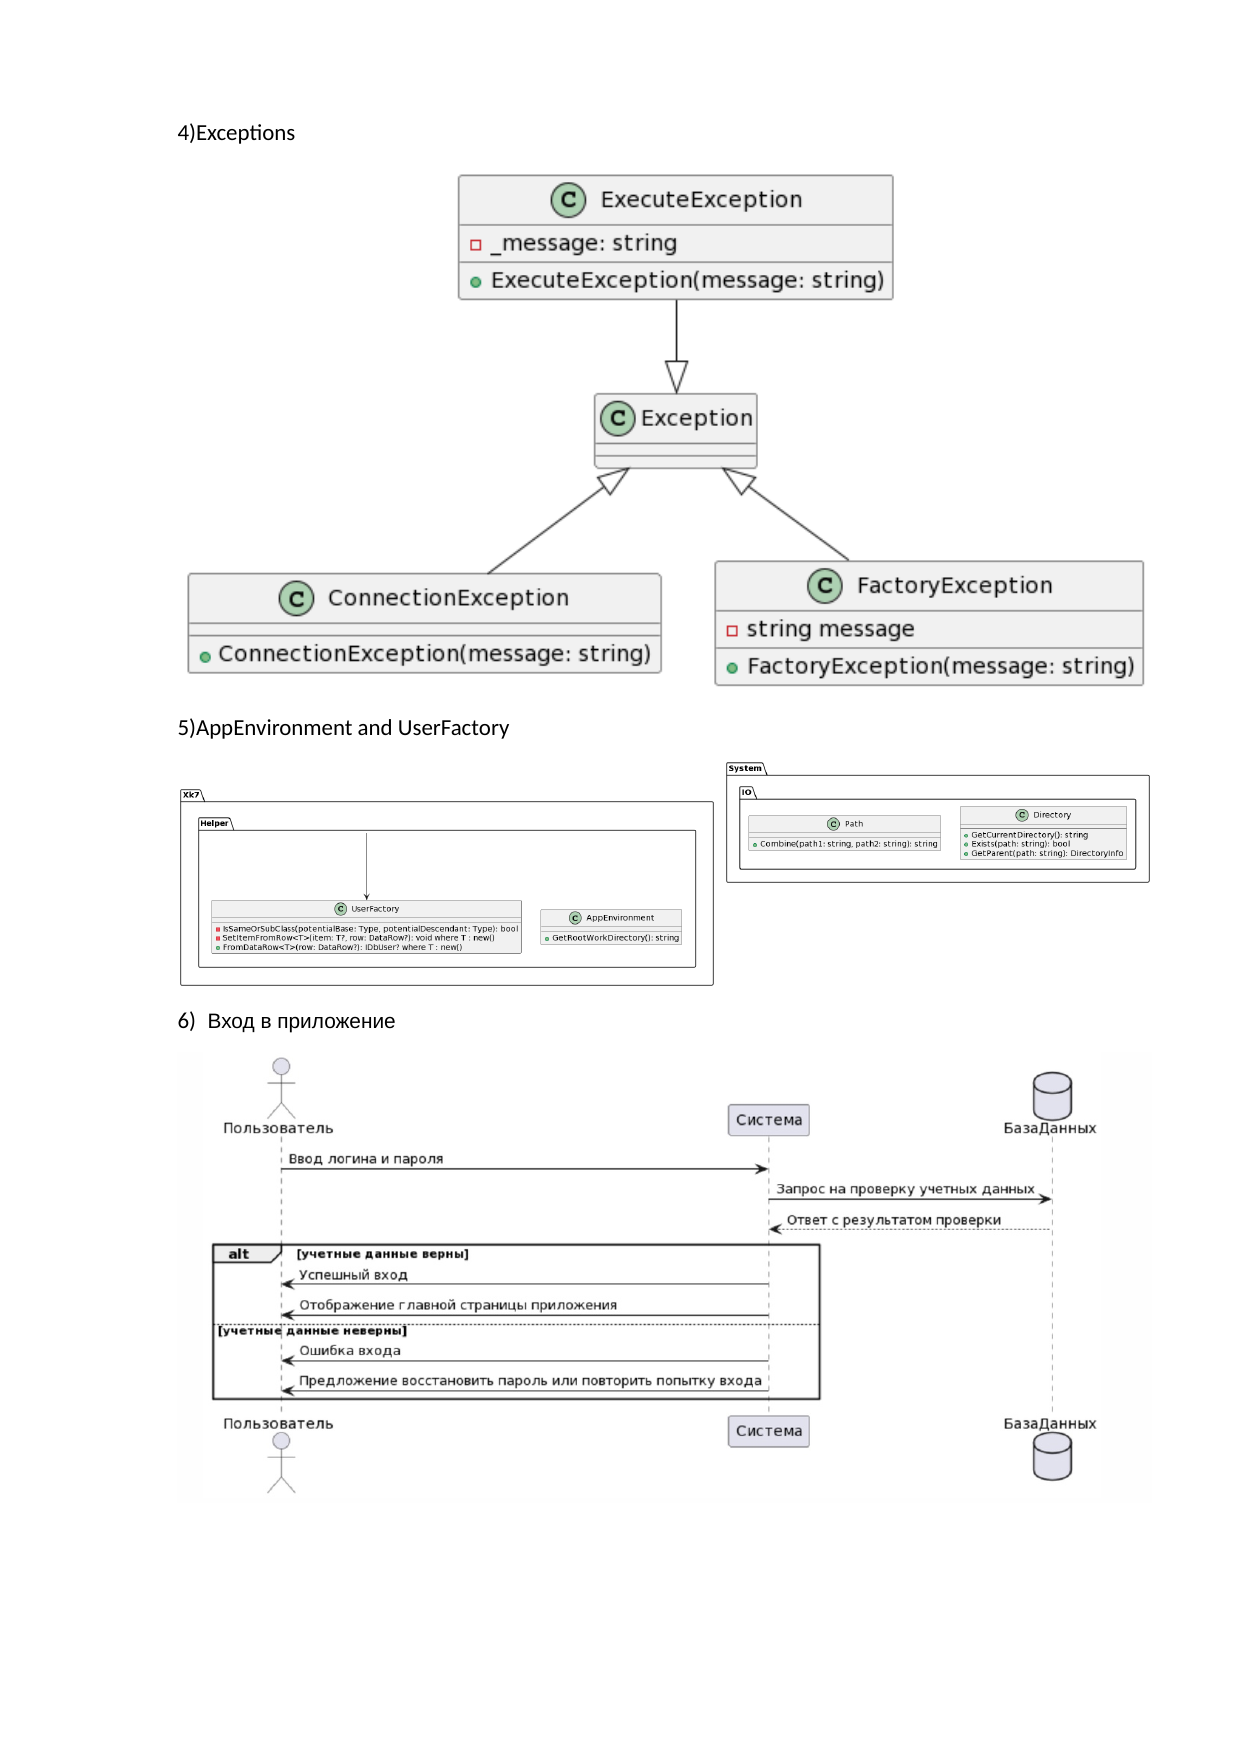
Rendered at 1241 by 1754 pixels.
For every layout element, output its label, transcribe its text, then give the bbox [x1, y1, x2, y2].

text 6) Вход в приложение [177, 1006, 1152, 1034]
picture [177, 759, 1152, 988]
picture [177, 165, 1152, 694]
picture [177, 1052, 1152, 1503]
text 5)AppEnvironment and UserFactory [177, 713, 1152, 741]
text 4)Exceptions [177, 118, 1152, 146]
